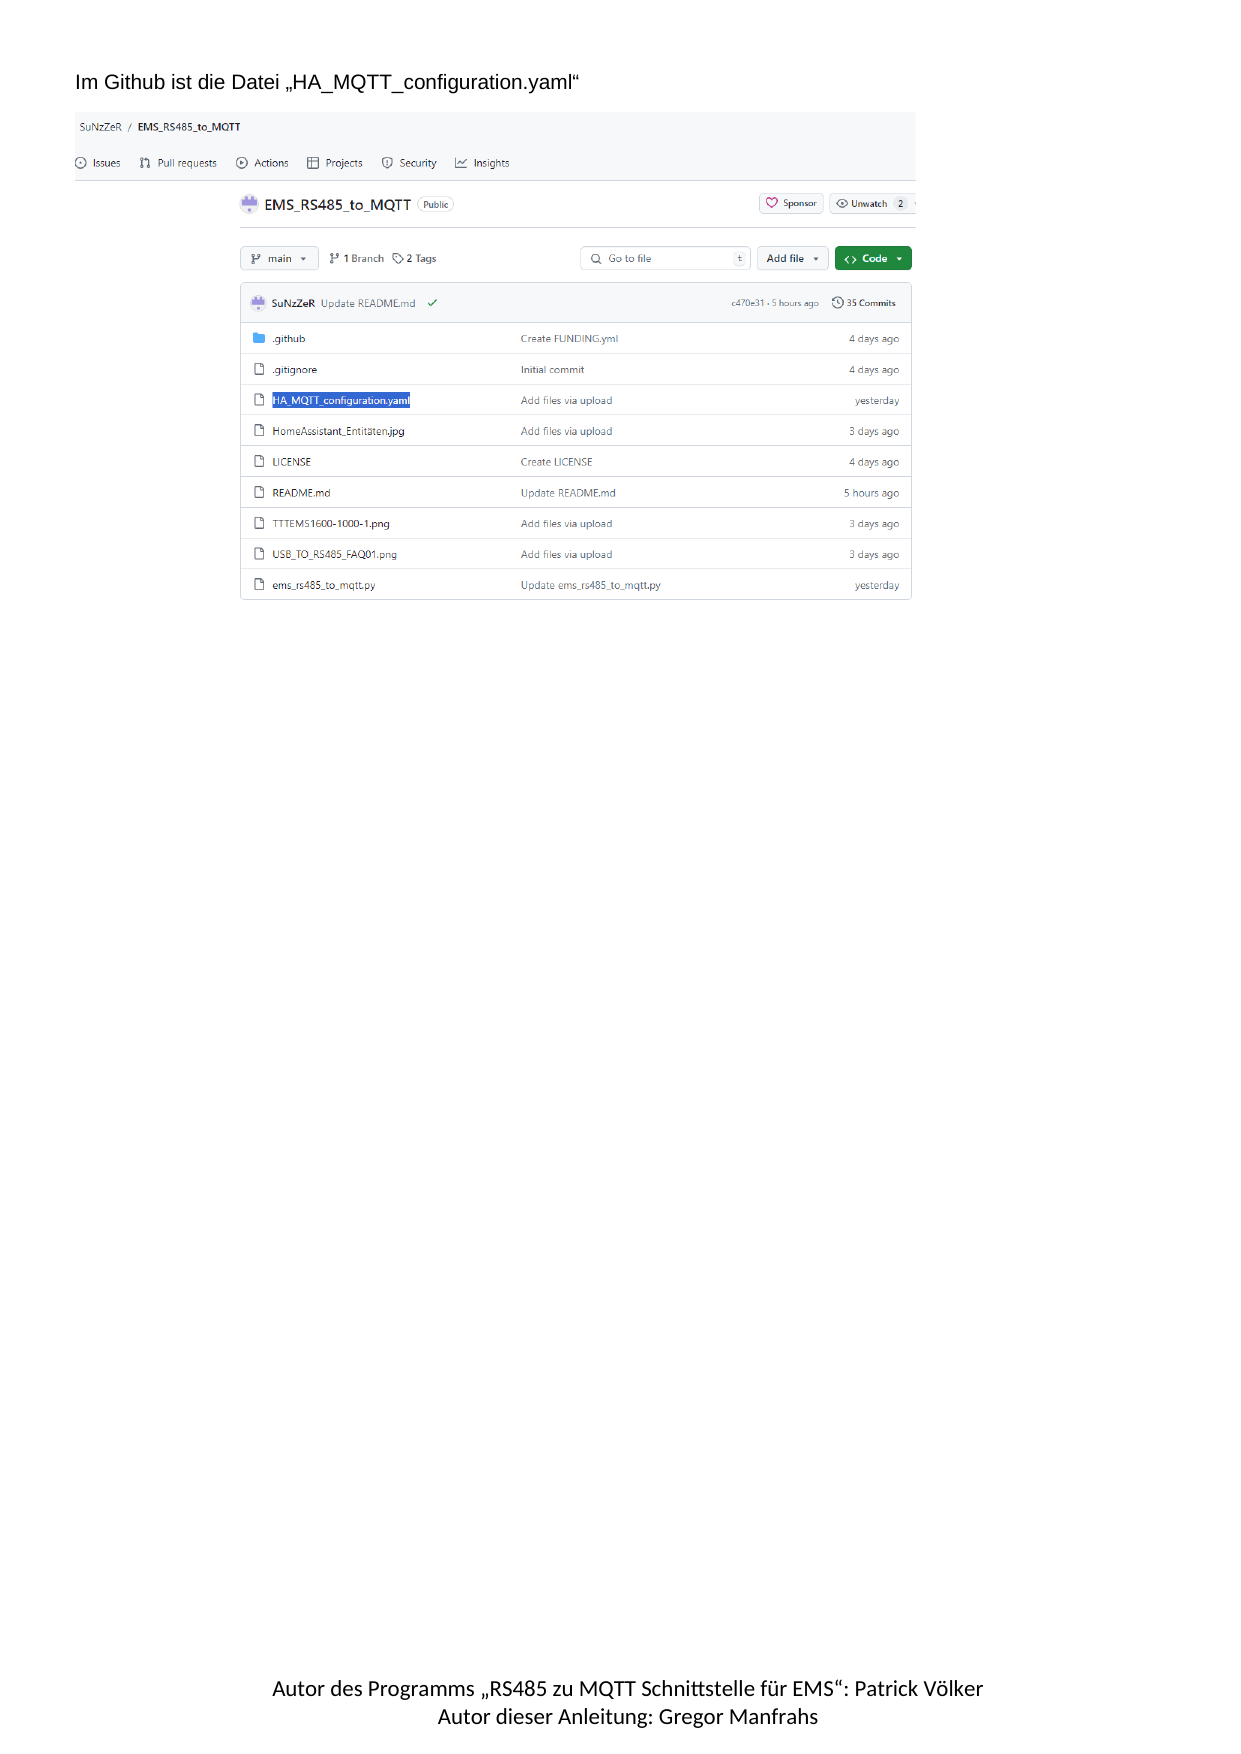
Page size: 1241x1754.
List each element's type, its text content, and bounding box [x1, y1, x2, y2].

picture [75, 112, 916, 605]
text Im Github ist die Datei „HA_MQTT_configuration.yaml“ [75, 44, 1181, 94]
